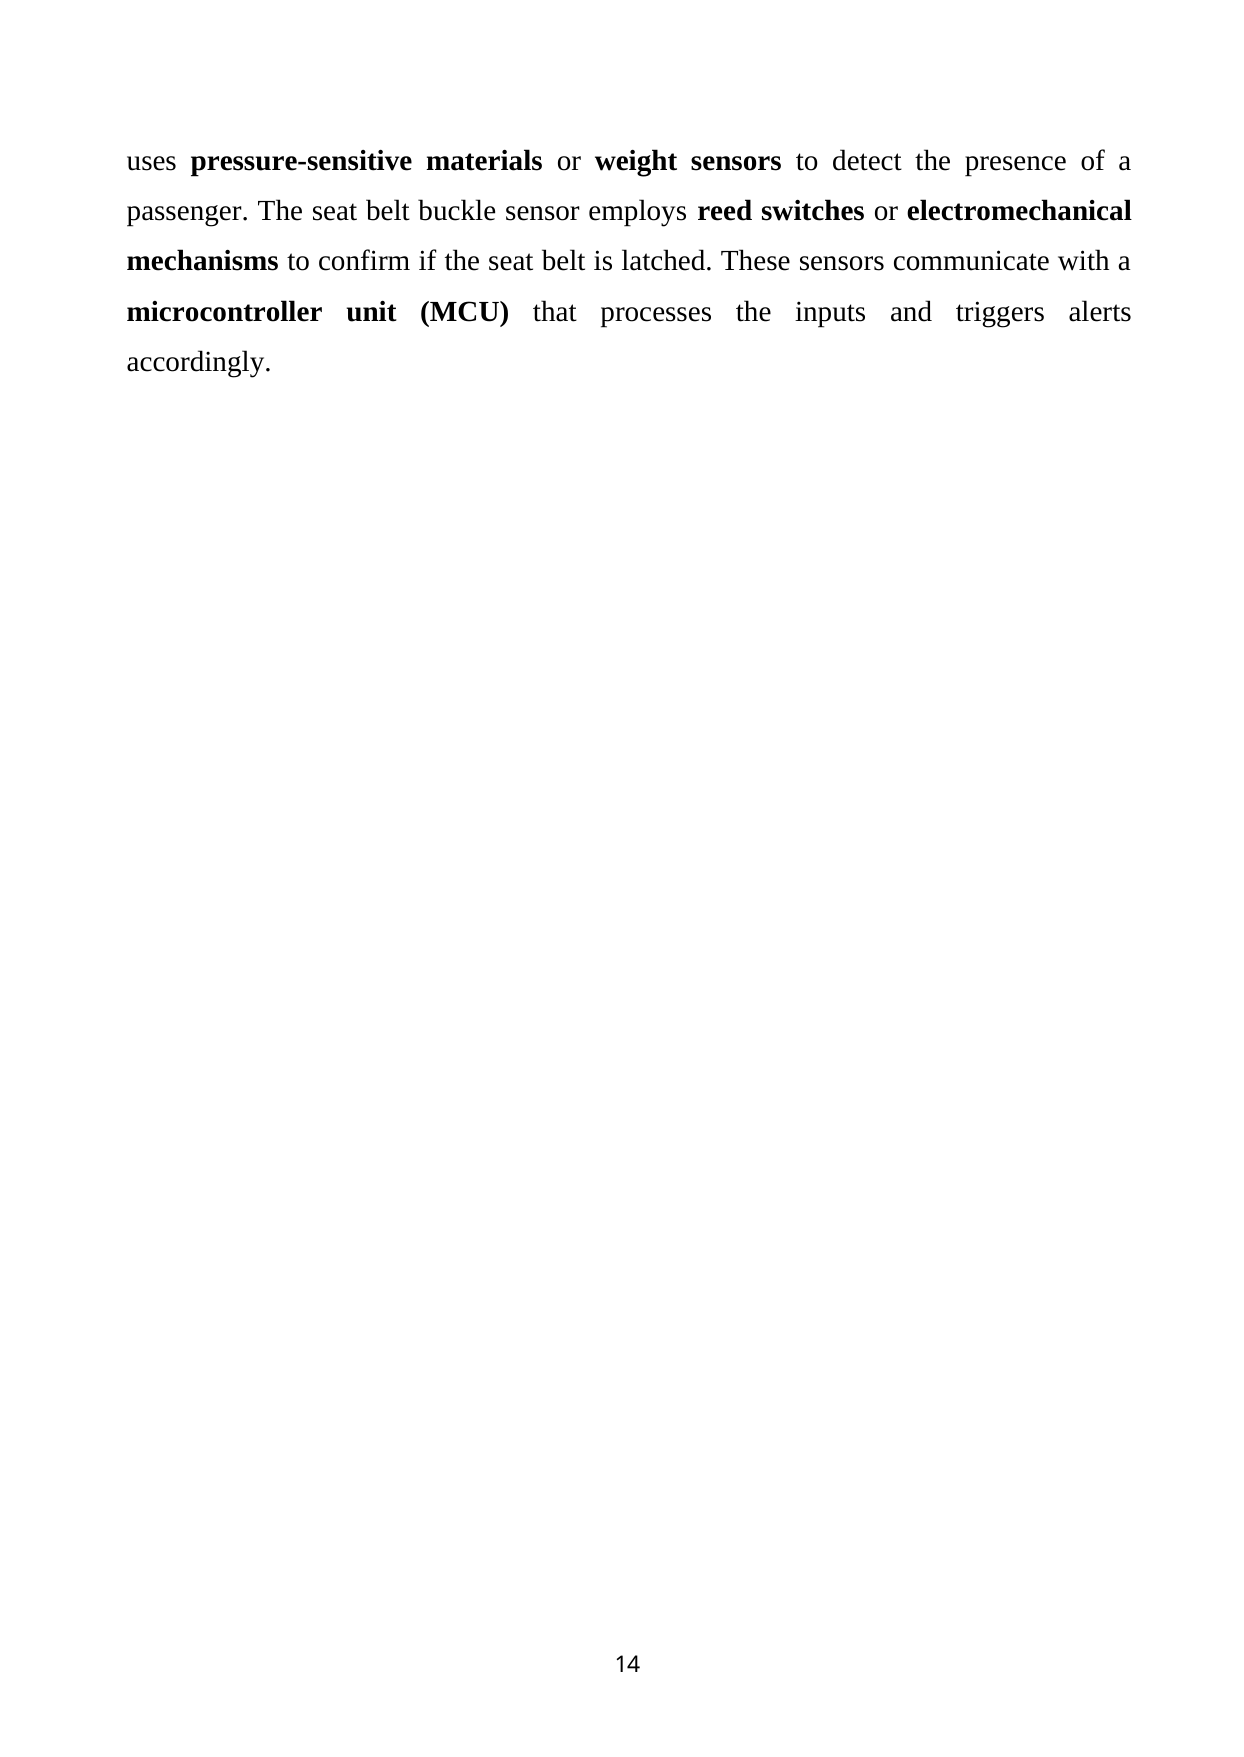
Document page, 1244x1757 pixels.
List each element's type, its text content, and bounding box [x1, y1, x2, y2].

text uses pressure-sensitive materials or weight sensors to detect the presence of a passenger. The seat belt buckle sensor employs reed switches or electromechanical mechanisms to confirm if the seat belt is latched. These sensors communicate with a microcontroller unit (MCU) that processes the inputs and triggers alerts accordingly. [126, 143, 1132, 377]
